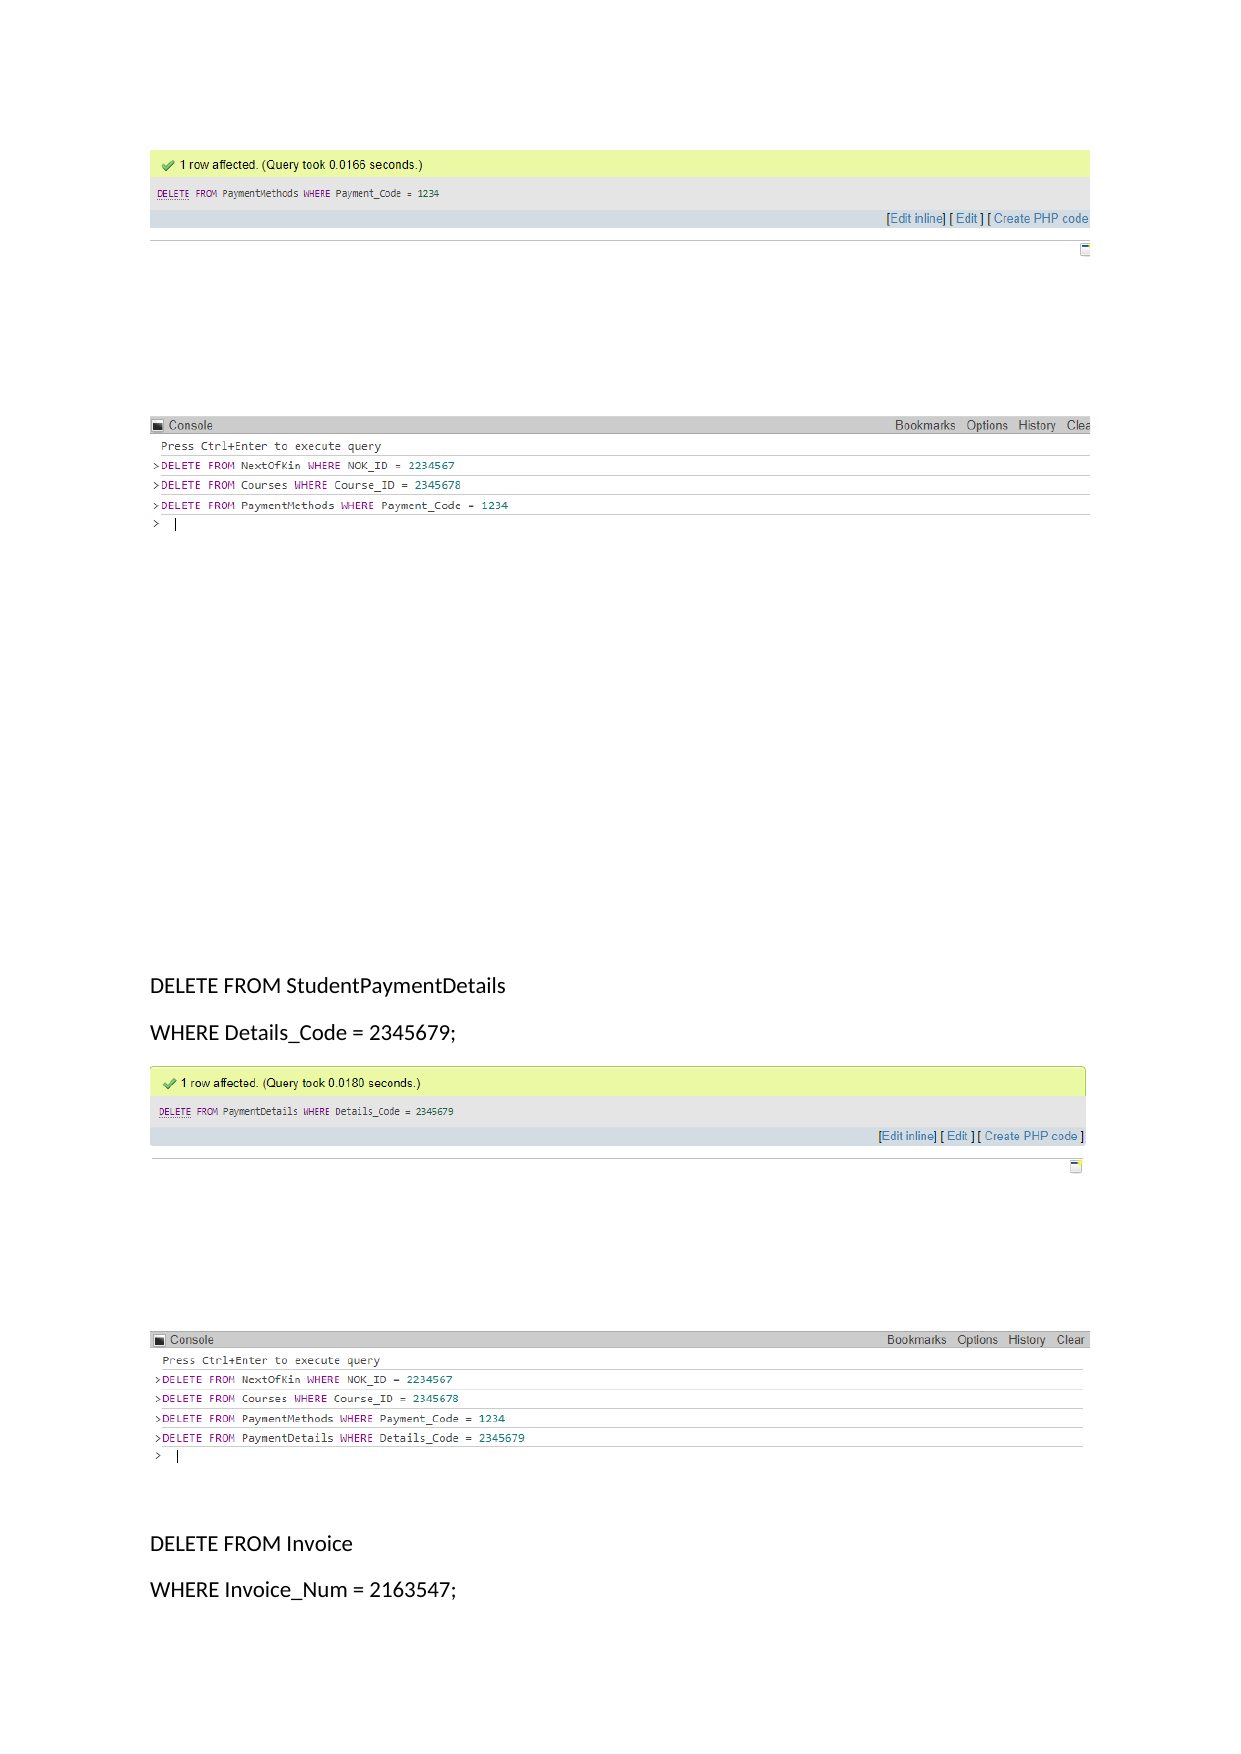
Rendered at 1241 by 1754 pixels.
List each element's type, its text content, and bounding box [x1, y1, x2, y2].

text DELETE FROM Invoice [150, 1529, 1090, 1557]
text WHERE Details_Code = 2345679; [150, 1018, 1090, 1046]
text WHERE Invoice_Num = 2163547; [150, 1576, 1090, 1603]
text DELETE FROM StudentPaymentDetails [150, 972, 1090, 999]
